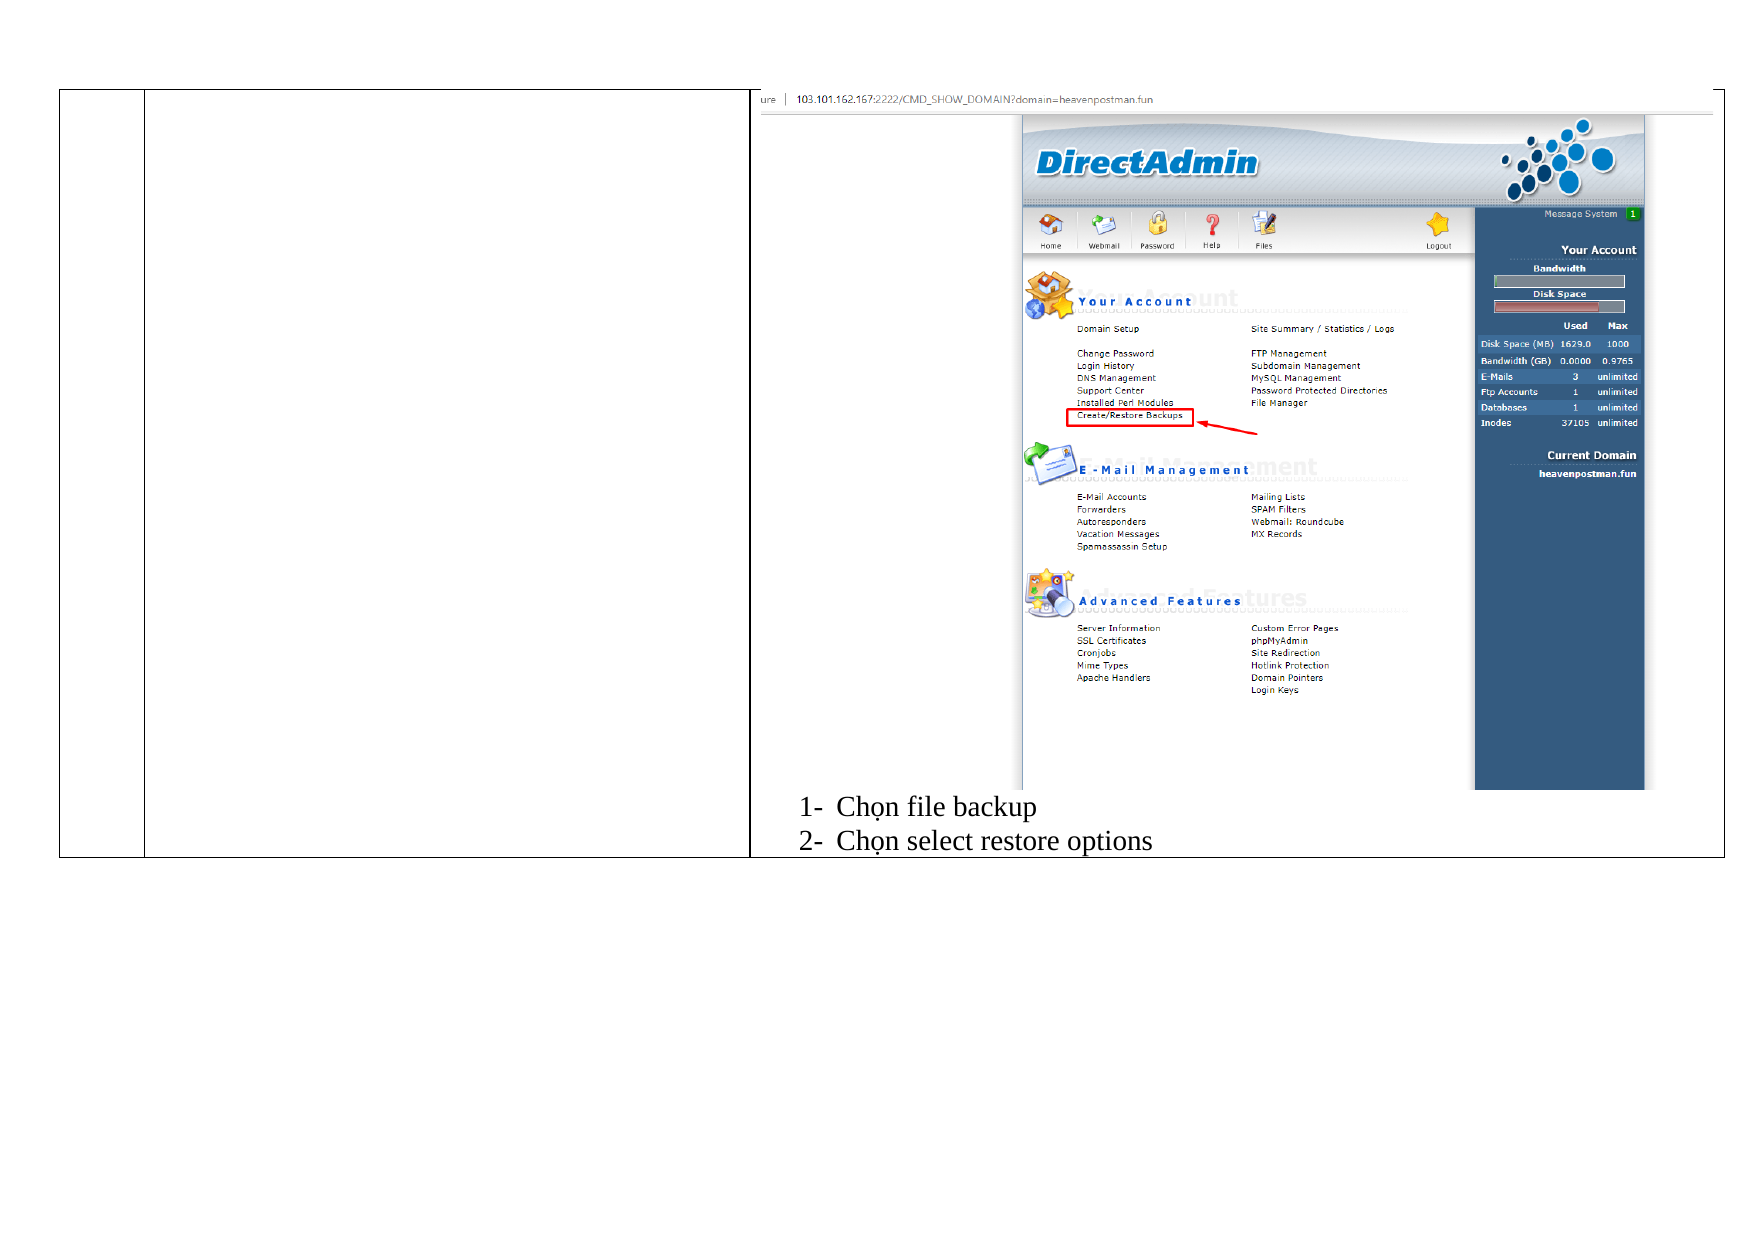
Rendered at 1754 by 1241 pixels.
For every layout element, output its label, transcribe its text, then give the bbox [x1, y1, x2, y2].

table_cell 1 [60, 90, 144, 857]
picture [761, 89, 1714, 790]
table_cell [145, 90, 749, 857]
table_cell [751, 90, 1724, 857]
